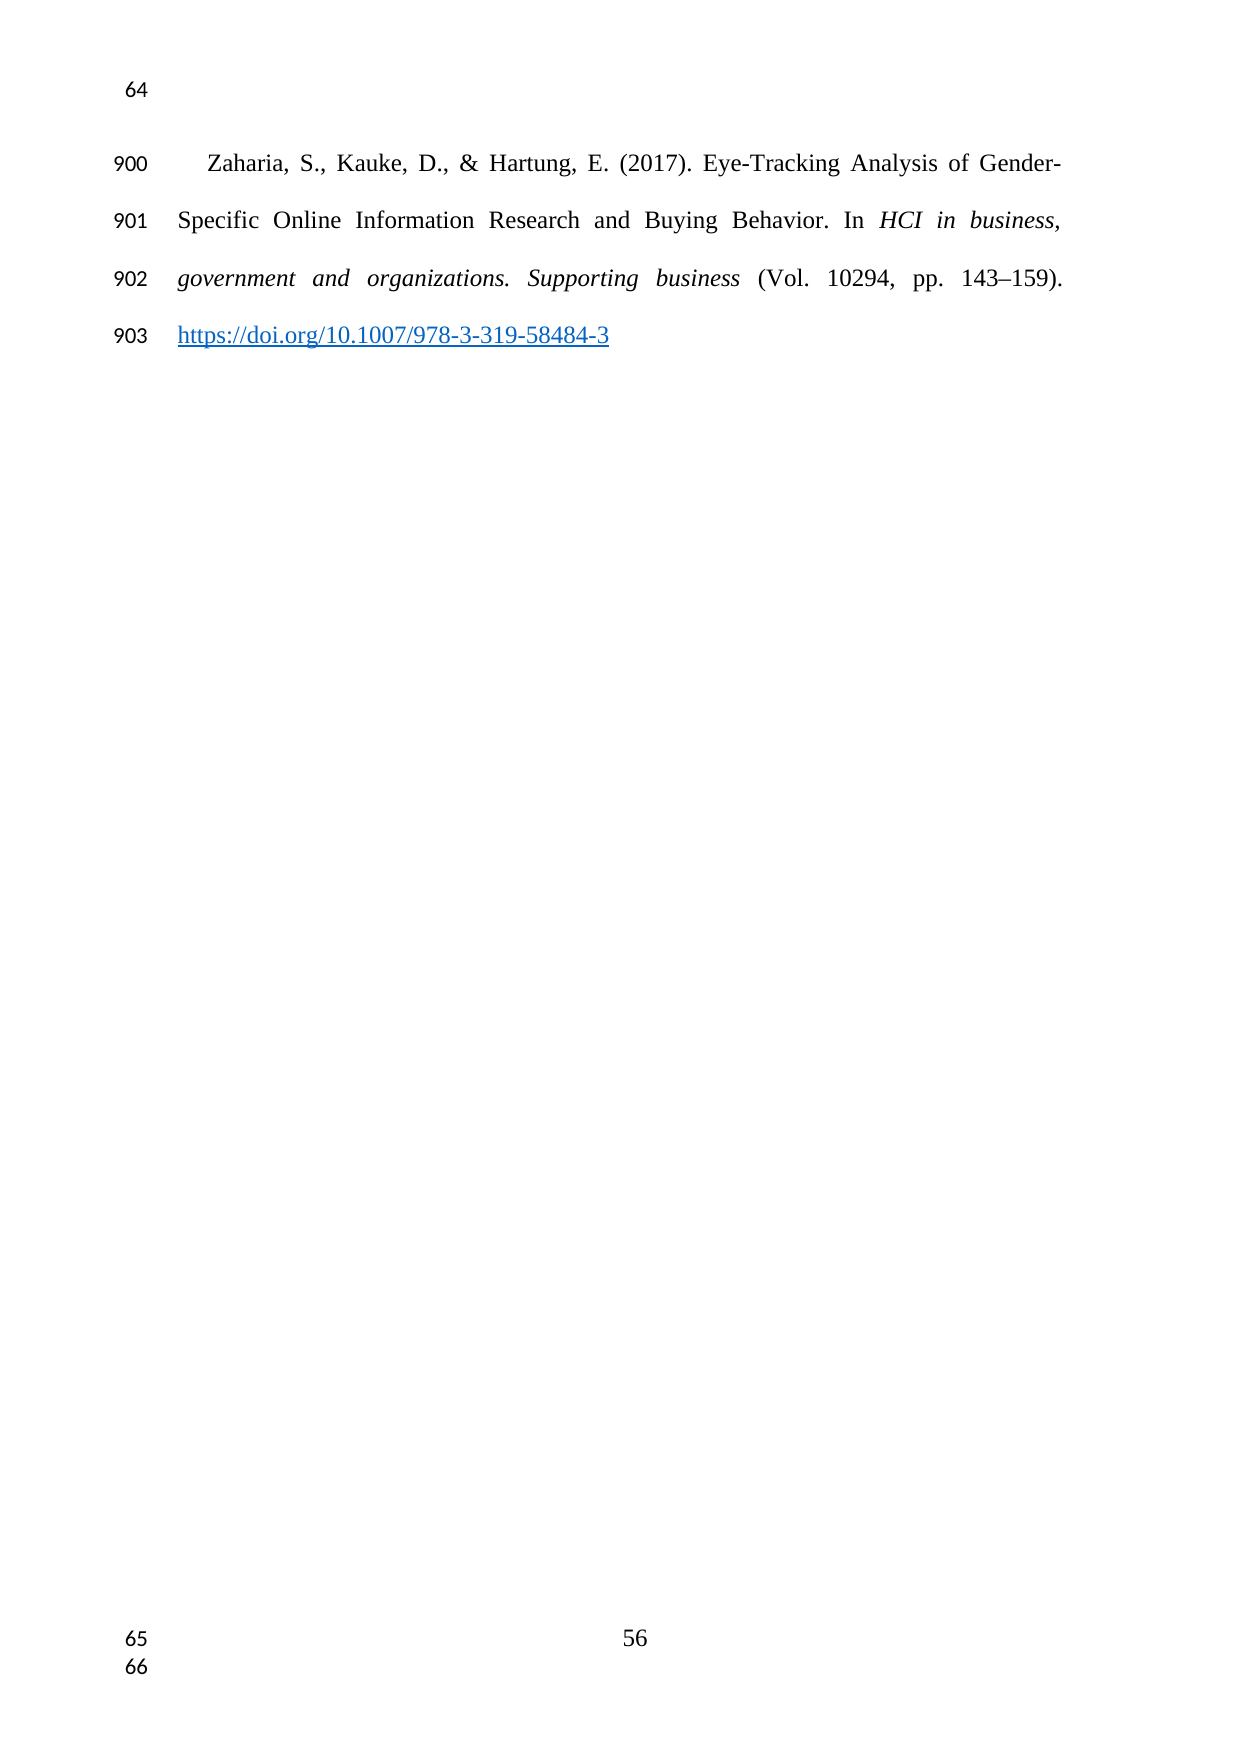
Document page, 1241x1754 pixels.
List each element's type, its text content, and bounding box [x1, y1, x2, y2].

text Zaharia, S., Kauke, D., & Hartung, E. (2017). Eye-Tracking Analysis of Gender-Specific Online Information Research and Buying Behavior. In HCI in business, government and organizations. Supporting business (Vol. 10294, pp. 143–159). https://doi.org/10.1007/978-3-319-58484-3 [177, 148, 1063, 349]
